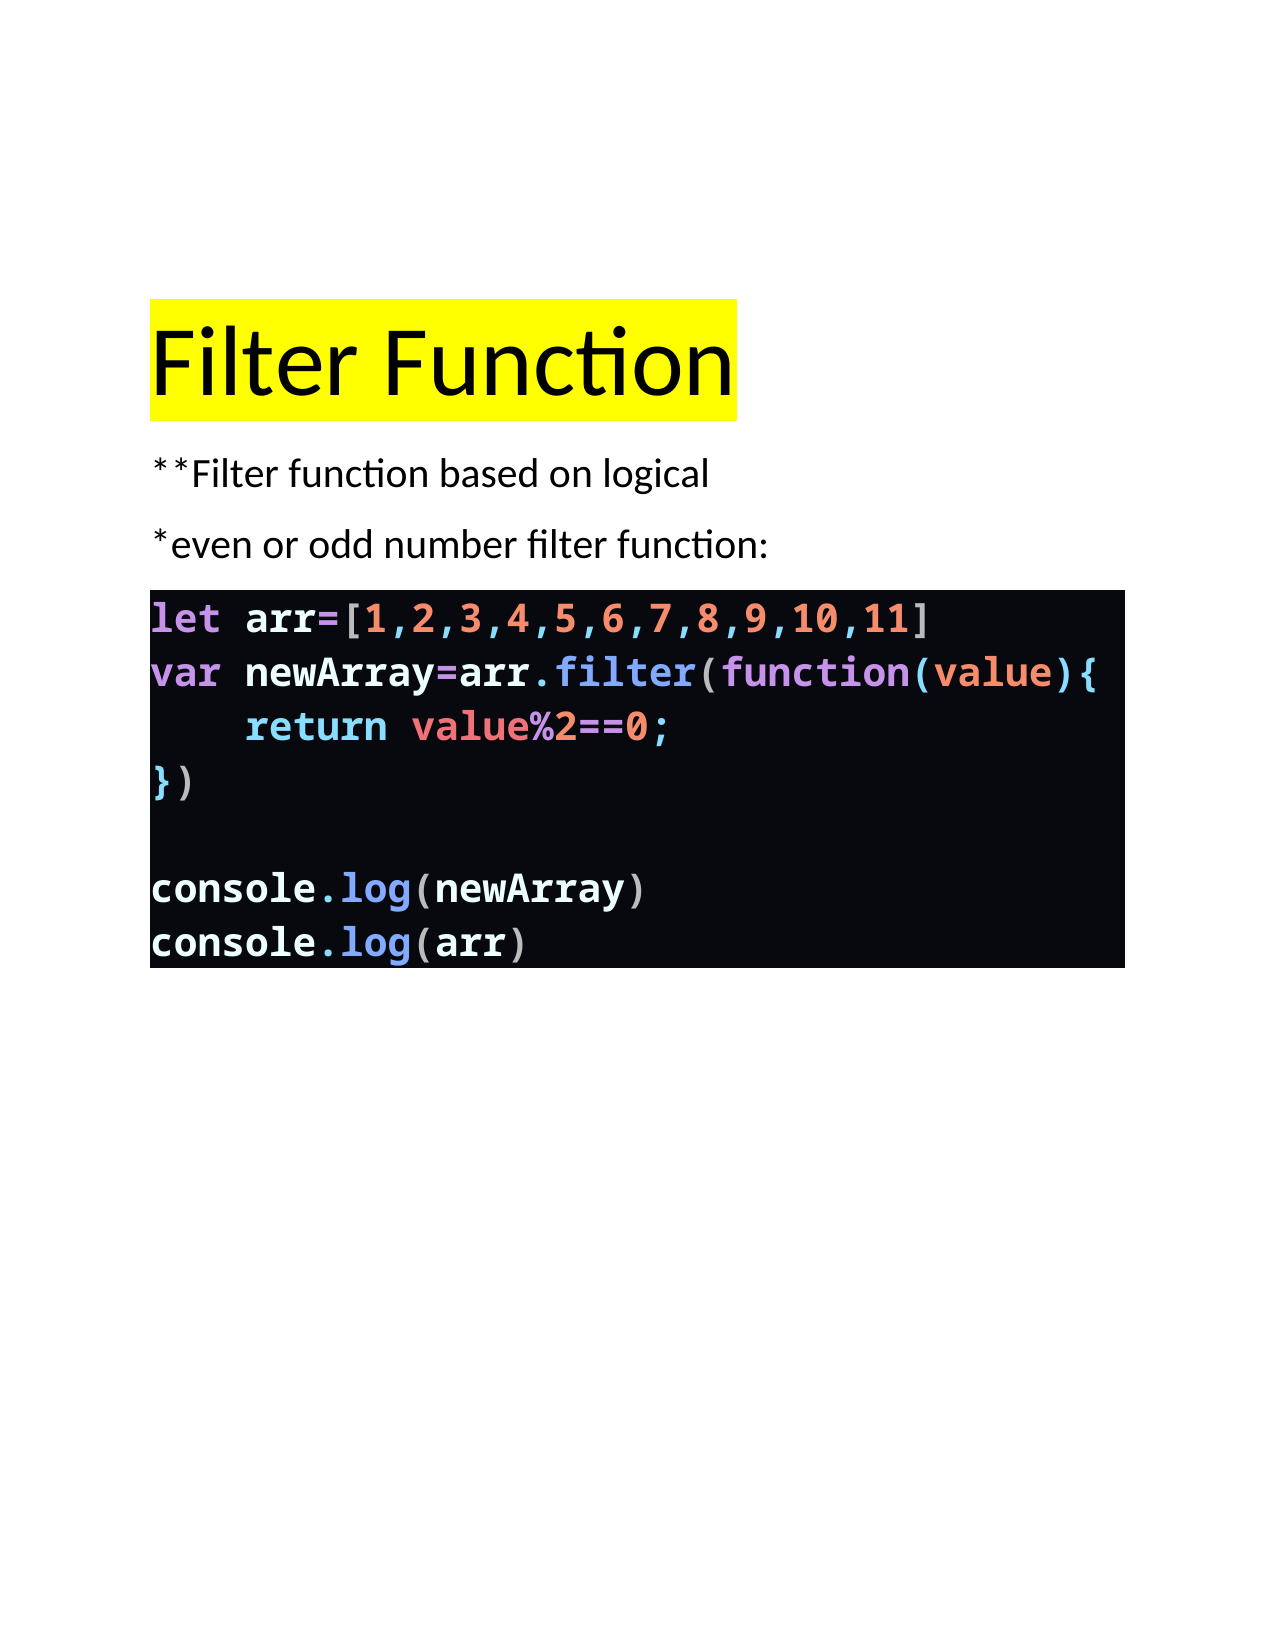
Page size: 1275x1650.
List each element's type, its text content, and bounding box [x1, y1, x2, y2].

text }) [150, 752, 1125, 806]
text console.log(arr) [150, 914, 1125, 968]
text **Filter function based on logical [150, 447, 1125, 498]
text Filter Function [150, 298, 1125, 421]
text console.log(newArray) [150, 860, 1125, 914]
text *even or odd number filter function: [150, 518, 1125, 569]
text var newArray=arr.filter(function(value){ [150, 644, 1125, 698]
text let arr=[1,2,3,4,5,6,7,8,9,10,11] [150, 590, 1125, 644]
text return value%2==0; [150, 698, 1125, 752]
